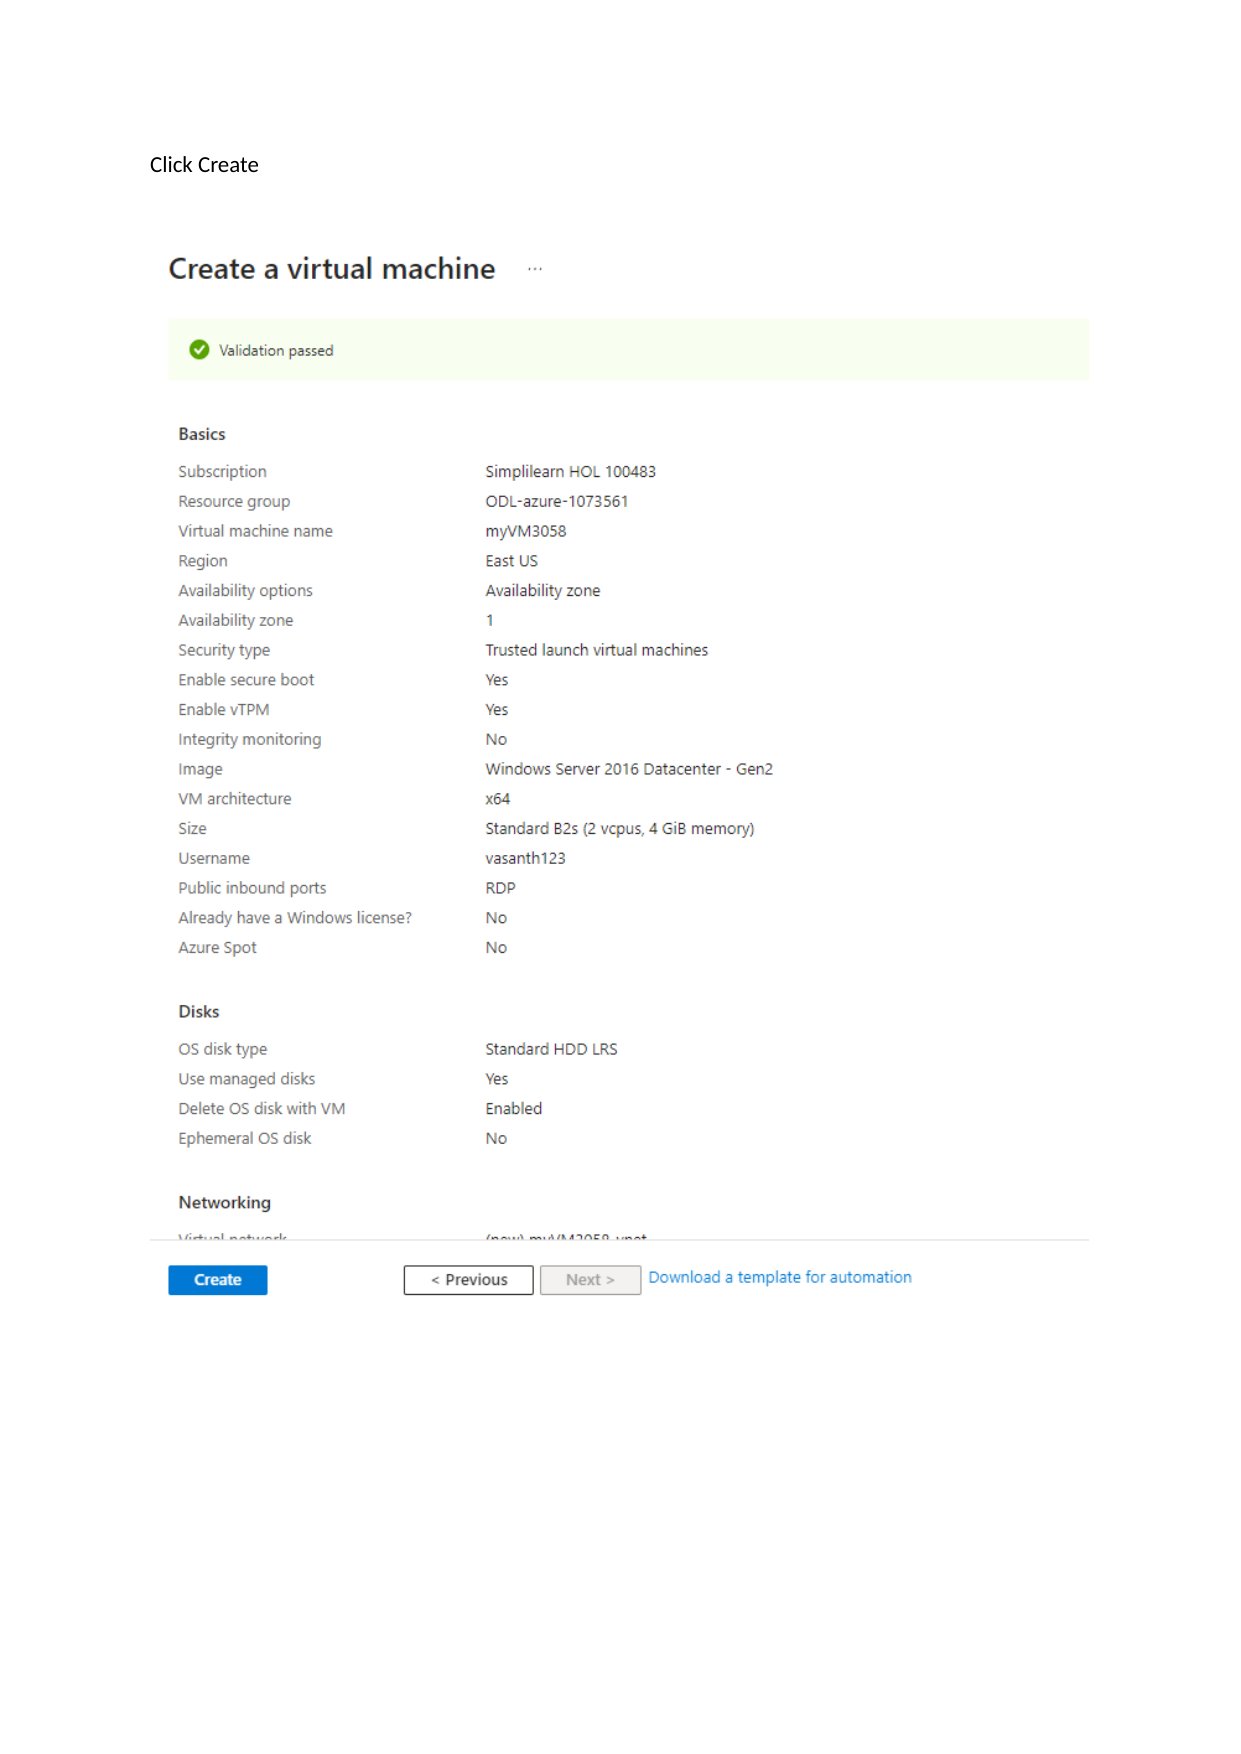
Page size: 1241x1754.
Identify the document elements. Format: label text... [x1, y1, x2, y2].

text Click Create [150, 150, 1090, 178]
picture [150, 243, 1090, 1320]
